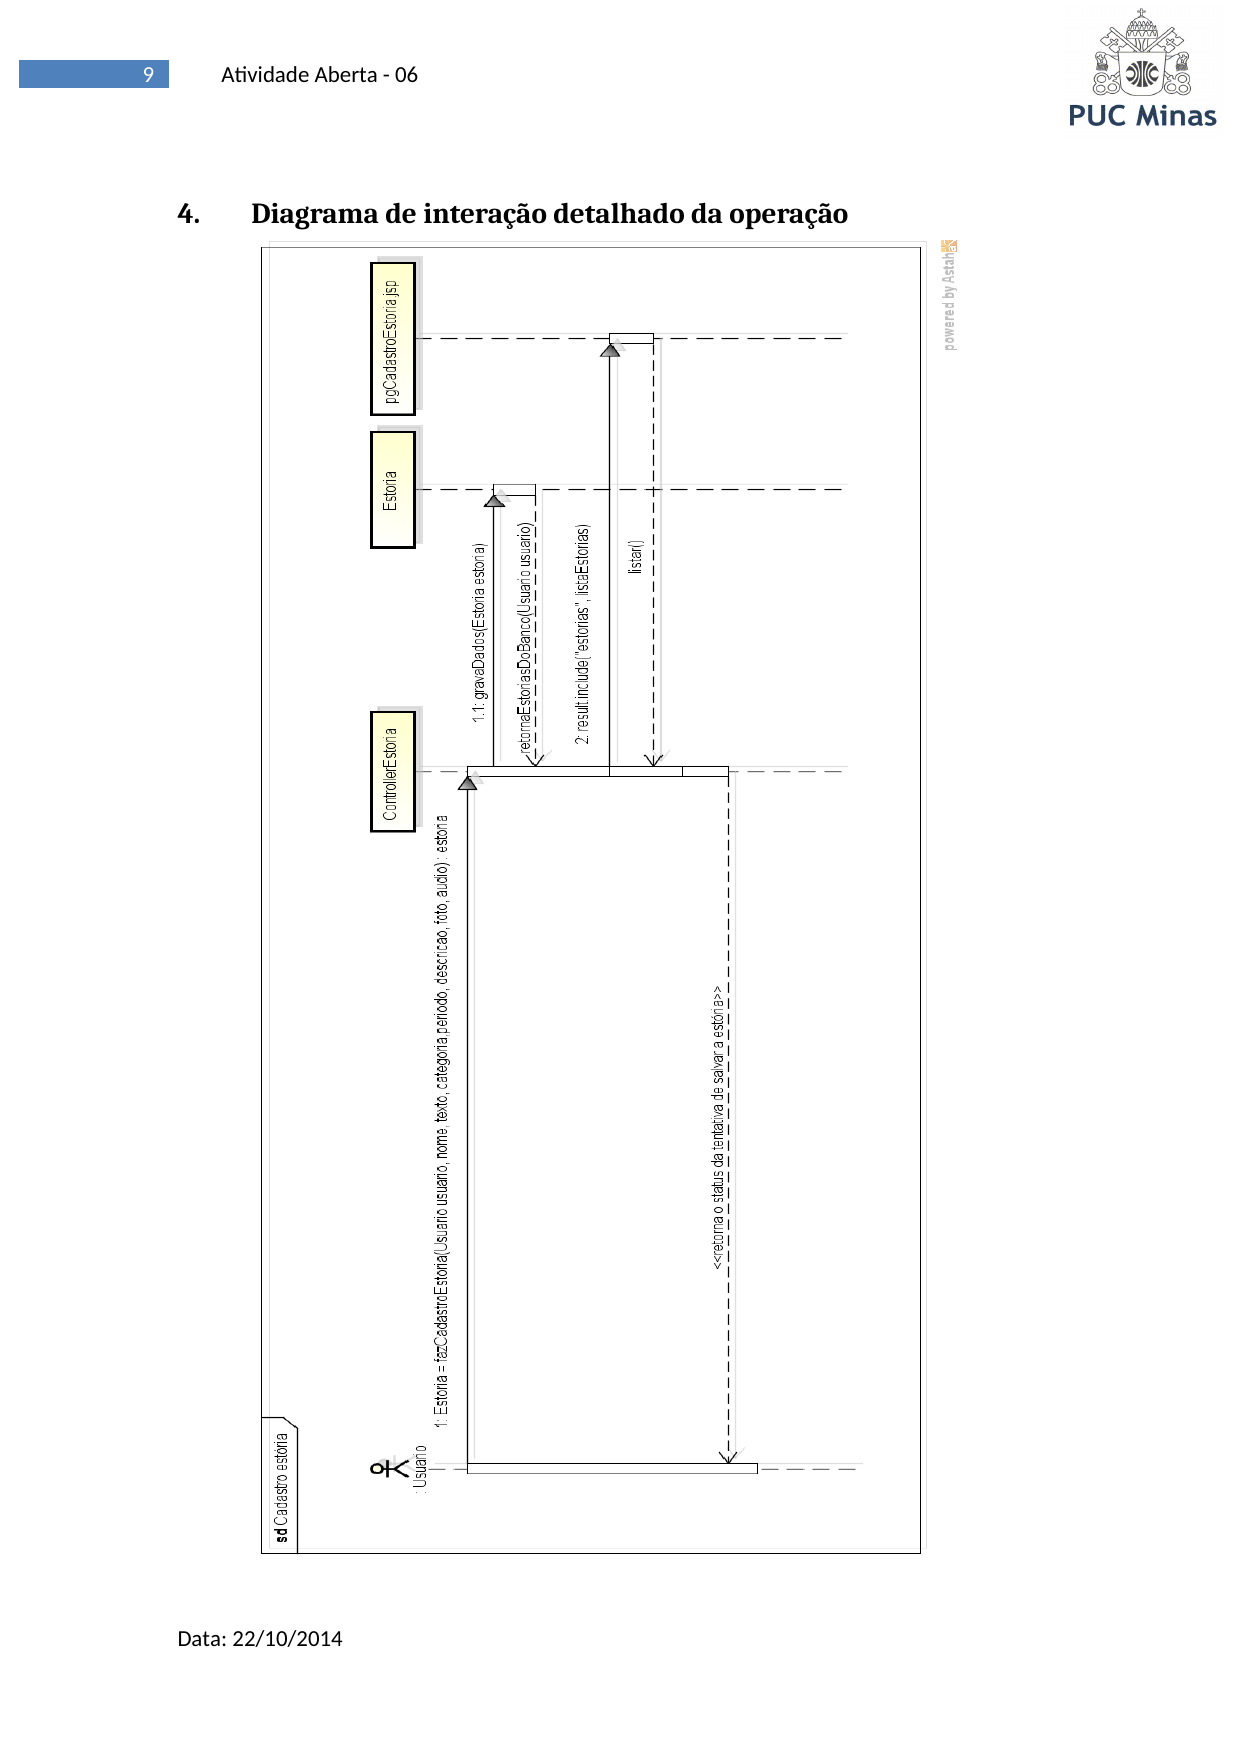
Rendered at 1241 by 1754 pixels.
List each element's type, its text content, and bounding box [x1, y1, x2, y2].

picture [1064, 3, 1222, 138]
picture [248, 236, 963, 1564]
text 4. Diagrama de interação detalhado da operação [177, 198, 1063, 231]
